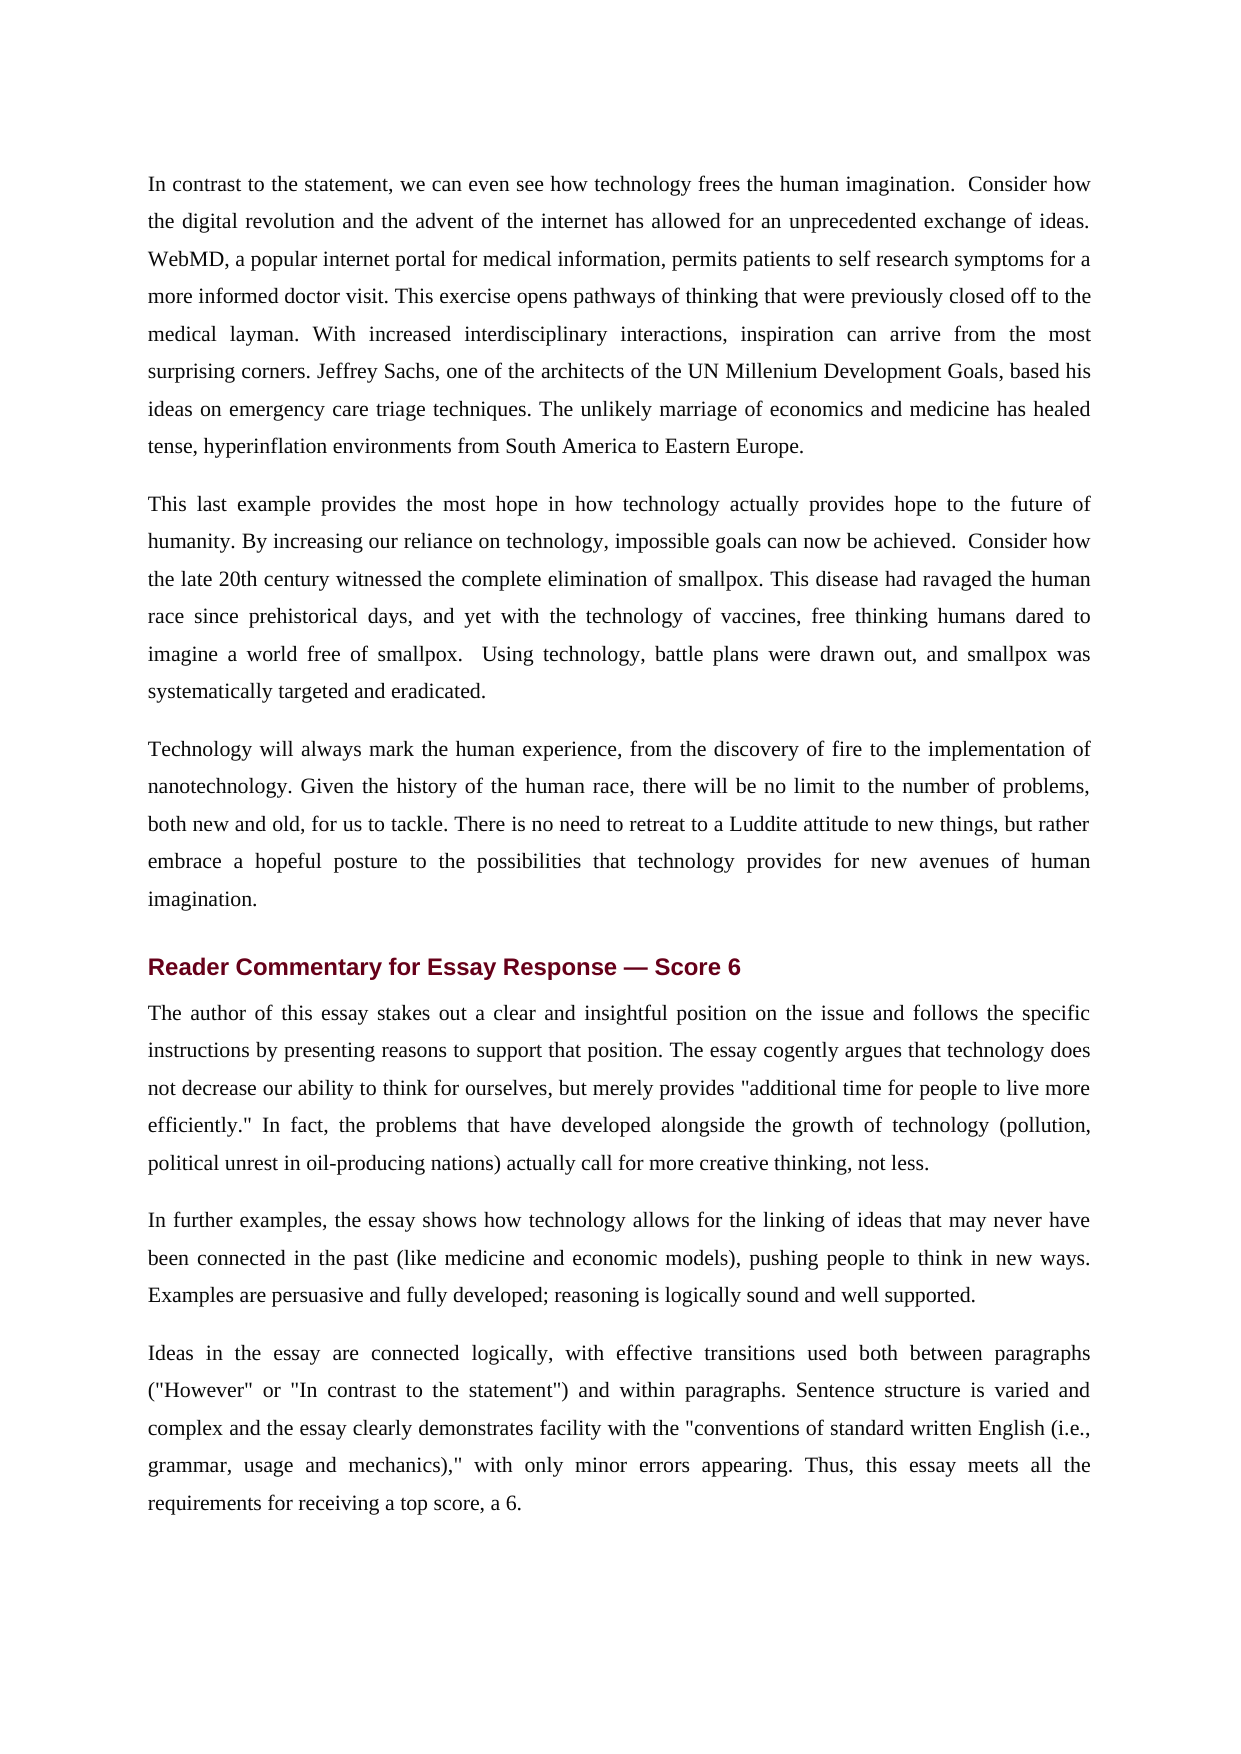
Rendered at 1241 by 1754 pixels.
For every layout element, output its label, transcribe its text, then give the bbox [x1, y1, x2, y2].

text In contrast to the statement, we can even see how technology frees the human imagination. Consider how the digital revolution and the advent of the internet has allowed for an unprecedented exchange of ideas. WebMD, a popular internet portal for medical information, permits patients to self research symptoms for a more informed doctor visit. This exercise opens pathways of thinking that were previously closed off to the medical layman. With increased interdisciplinary interactions, inspiration can arrive from the most surprising corners. Jeffrey Sachs, one of the architects of the UN Millenium Development Goals, based his ideas on emergency care triage techniques. The unlikely marriage of economics and medicine has healed tense, hyperinflation environments from South America to Eastern Europe. [148, 164, 1092, 464]
text The author of this essay stakes out a clear and insightful position on the issue and follows the specific instructions by presenting reasons to support that position. The essay cogently argues that technology does not decrease our ability to think for ourselves, but merely provides "additional time for people to live more efficiently." In fact, the problems that have developed alongside the growth of technology (pollution, political unrest in oil-producing nations) actually call for more creative thinking, not less. [148, 993, 1092, 1181]
text Technology will always mark the human experience, from the discovery of fire to the implementation of nanotechnology. Given the history of the human race, there will be no limit to the number of problems, both new and old, for us to tackle. There is no need to retreat to a Luddite attitude to new things, but rather embrace a hopeful posture to the possibilities that technology provides for new avenues of human imagination. [148, 729, 1092, 917]
text This last example provides the most hope in how technology actually provides hope to the future of humanity. By increasing our reliance on technology, impossible goals can now be achieved. Consider how the late 20th century witnessed the complete elimination of smallpox. This disease had ravaged the human race since prehistorical days, and yet with the technology of vaccines, free thinking humans dared to imagine a world free of smallpox. Using technology, battle plans were drawn out, and smallpox was systematically targeted and eradicated. [148, 484, 1092, 709]
text In further examples, the essay shows how technology allows for the linking of ideas that may never have been connected in the past (like medicine and economic models), pushing people to think in new ways. Examples are persuasive and fully developed; reasoning is logically sound and well supported. [148, 1201, 1092, 1313]
text Reader Commentary for Essay Response — Score 6 [148, 948, 1092, 986]
text Ideas in the essay are connected logically, with effective transitions used both between paragraphs ("However" or "In contrast to the statement") and within paragraphs. Sentence structure is varied and complex and the essay clearly demonstrates facility with the "conventions of standard written English (i.e., grammar, usage and mechanics)," with only minor errors appearing. Thus, this essay meets all the requirements for receiving a top score, a 6. [148, 1333, 1092, 1521]
